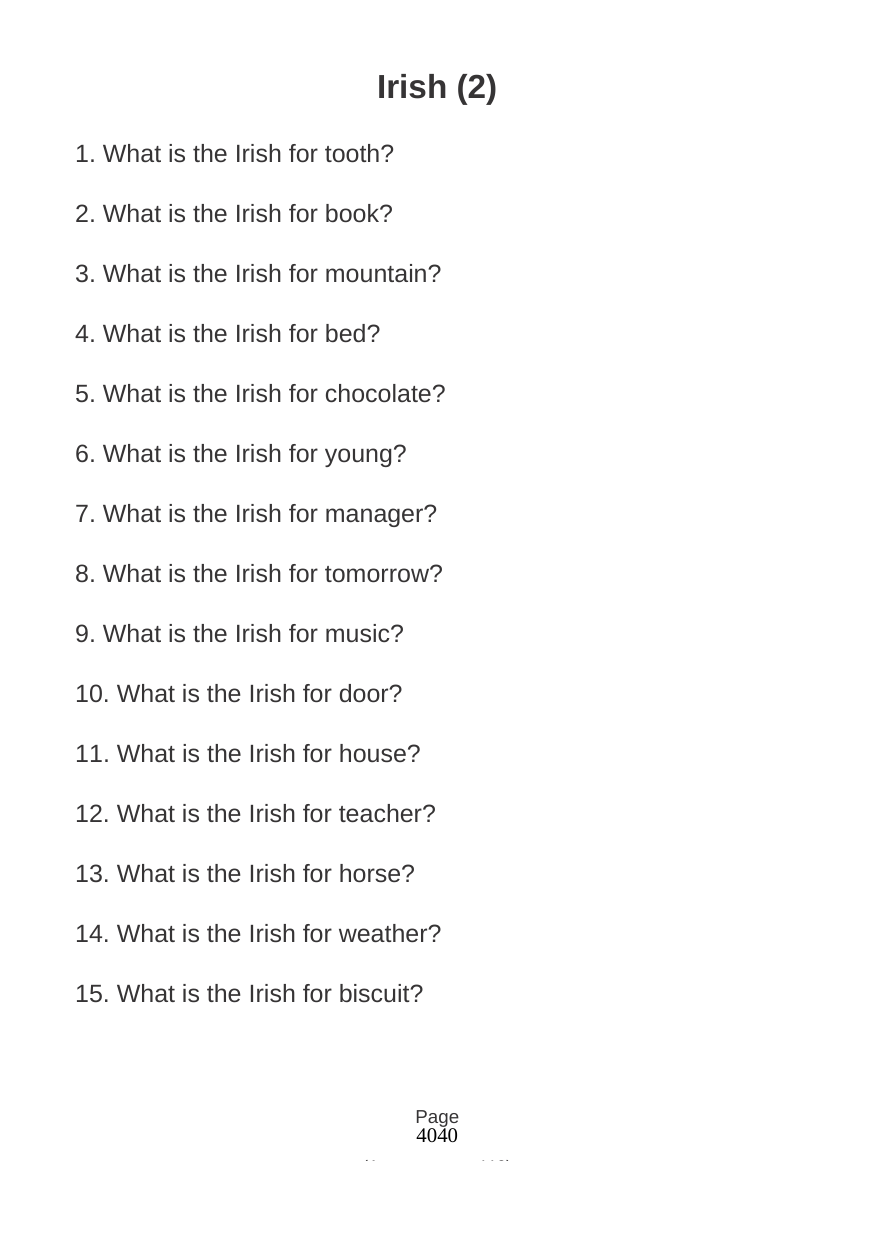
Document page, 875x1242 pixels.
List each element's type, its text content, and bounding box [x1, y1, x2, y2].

text 7. What is the Irish for manager? [75, 499, 755, 528]
text 9. What is the Irish for music? [75, 619, 755, 648]
text 6. What is the Irish for young? [75, 439, 755, 468]
text 11. What is the Irish for house? [75, 739, 755, 768]
text 3. What is the Irish for mountain? [75, 259, 755, 288]
text 14. What is the Irish for weather? [75, 919, 755, 948]
text 13. What is the Irish for horse? [75, 859, 755, 888]
text 12. What is the Irish for teacher? [75, 799, 755, 828]
text 15. What is the Irish for biscuit? [75, 979, 755, 1008]
text 10. What is the Irish for door? [75, 679, 755, 708]
text 4. What is the Irish for bed? [75, 319, 755, 348]
text 8. What is the Irish for tomorrow? [75, 559, 755, 588]
text 5. What is the Irish for chocolate? [75, 379, 755, 408]
text 1. What is the Irish for tooth? [75, 139, 755, 168]
text 2. What is the Irish for book? [75, 199, 755, 228]
